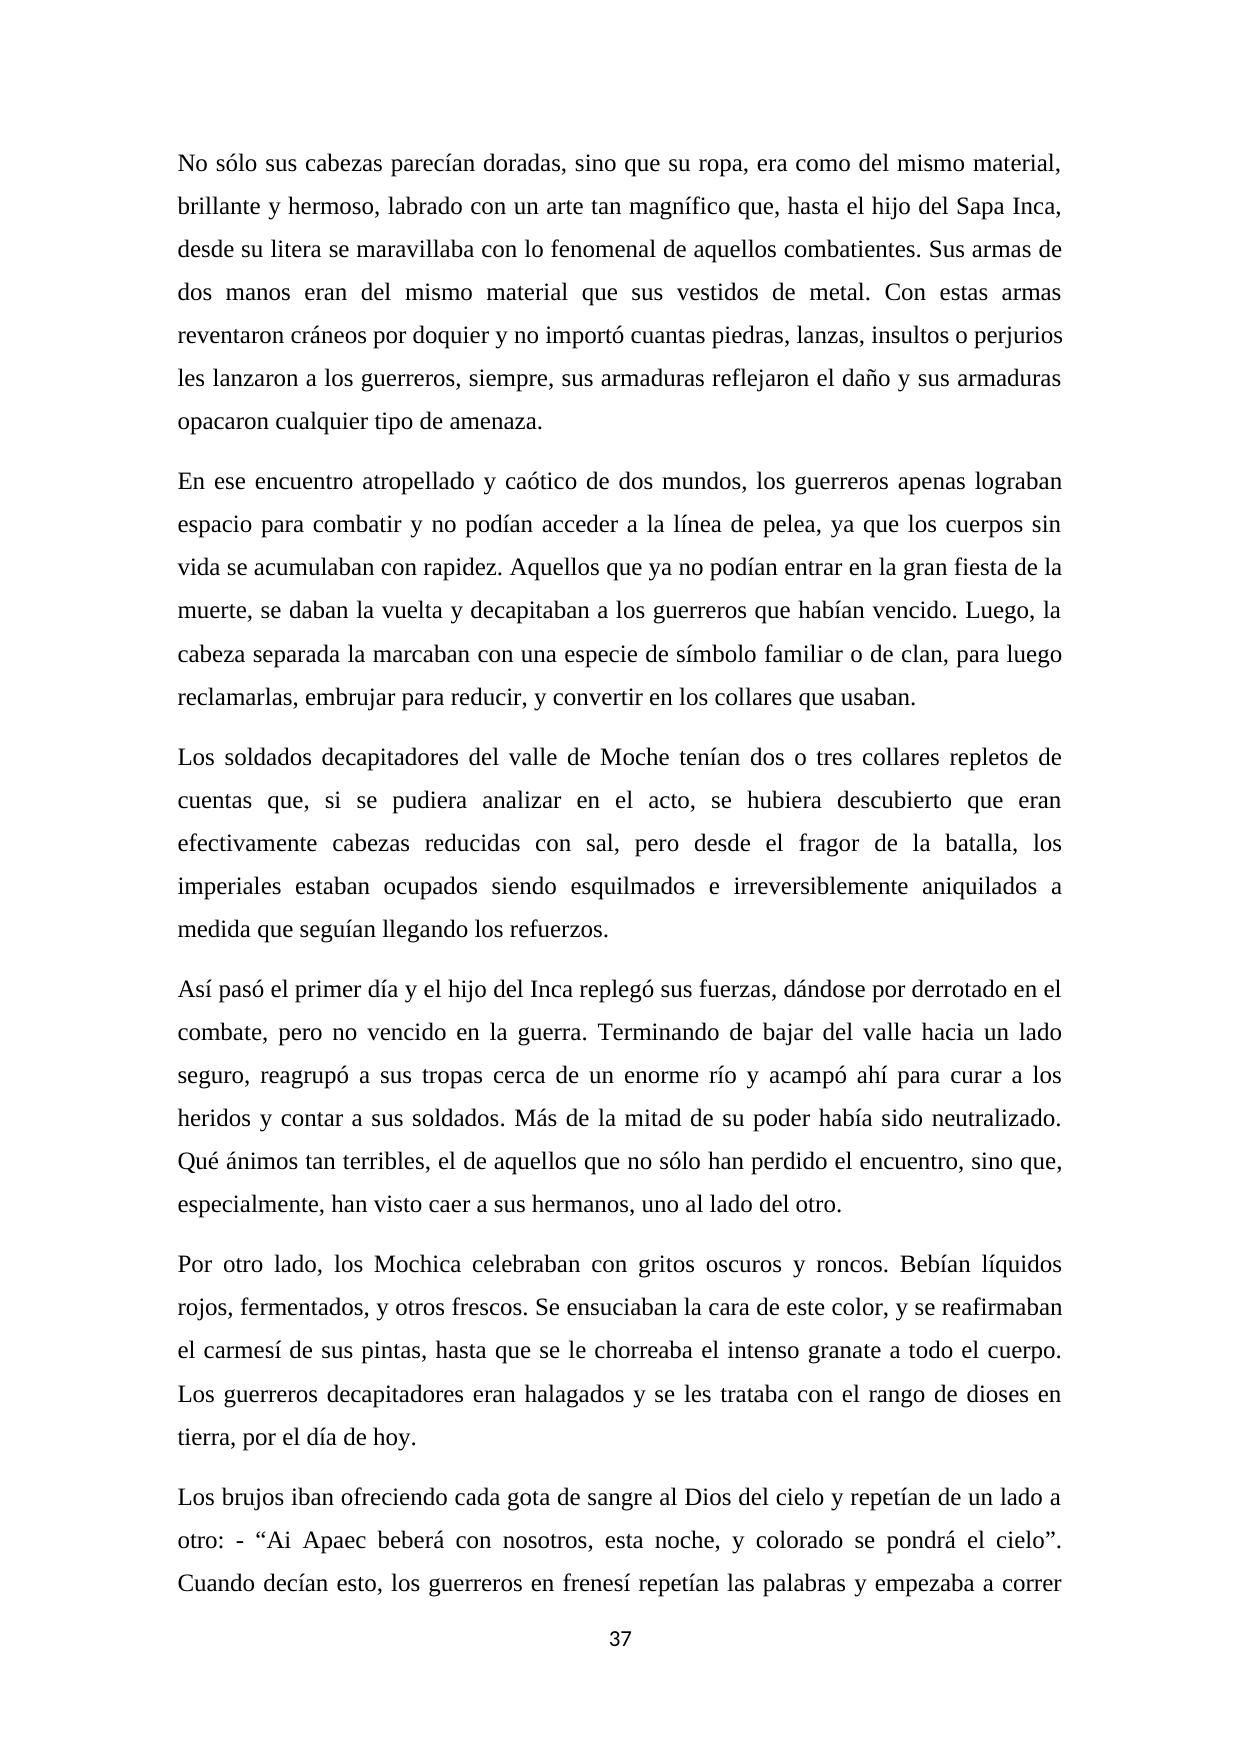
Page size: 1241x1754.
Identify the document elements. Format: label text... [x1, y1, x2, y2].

text No sólo sus cabezas parecían doradas, sino que su ropa, era como del mismo material, brillante y hermoso, labrado con un arte tan magnífico que, hasta el hijo del Sapa Inca, desde su litera se maravillaba con lo fenomenal de aquellos combatientes. Sus armas de dos manos eran del mismo material que sus vestidos de metal. Con estas armas reventaron cráneos por doquier y no importó cuantas piedras, lanzas, insultos o perjurios les lanzaron a los guerreros, siempre, sus armaduras reflejaron el daño y sus armaduras opacaron cualquier tipo de amenaza. [177, 148, 1063, 435]
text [177, 1482, 1063, 1597]
text Los soldados decapitadores del valle de Moche tenían dos o tres collares repletos de cuentas que, si se pudiera analizar en el acto, se hubiera descubierto que eran efectivamente cabezas reducidas con sal, pero desde el fragor de la batalla, los imperiales estaban ocupados siendo esquilmados e irreversiblemente aniquilados a medida que seguían llegando los refuerzos. [177, 742, 1063, 943]
text Por otro lado, los Mochica celebraban con gritos oscuros y roncos. Bebían líquidos rojos, fermentados, y otros frescos. Se ensuciaban la cara de este color, y se reafirmaban el carmesí de sus pintas, hasta que se le chorreaba el intenso granate a todo el cuerpo. Los guerreros decapitadores eran halagados y se les trataba con el rango de dioses en tierra, por el día de hoy. [177, 1249, 1063, 1451]
text Así pasó el primer día y el hijo del Inca replegó sus fuerzas, dándose por derrotado en el combate, pero no vencido en la guerra. Terminando de bajar del valle hacia un lado seguro, reagrupó a sus tropas cerca de un enorme río y acampó ahí para curar a los heridos y contar a sus soldados. Más de la mitad de su poder había sido neutralizado. Qué ánimos tan terribles, el de aquellos que no sólo han perdido el encuentro, sino que, especialmente, han visto caer a sus hermanos, uno al lado del otro. [177, 974, 1063, 1218]
text En ese encuentro atropellado y caótico de dos mundos, los guerreros apenas lograban espacio para combatir y no podían acceder a la línea de pelea, ya que los cuerpos sin vida se acumulaban con rapidez. Aquellos que ya no podían entrar en la gran fiesta de la muerte, se daban la vuelta y decapitaban a los guerreros que habían vencido. Luego, la cabeza separada la marcaban con una especie de símbolo familiar o de clan, para luego reclamarlas, embrujar para reducir, y convertir en los collares que usaban. [177, 466, 1063, 711]
